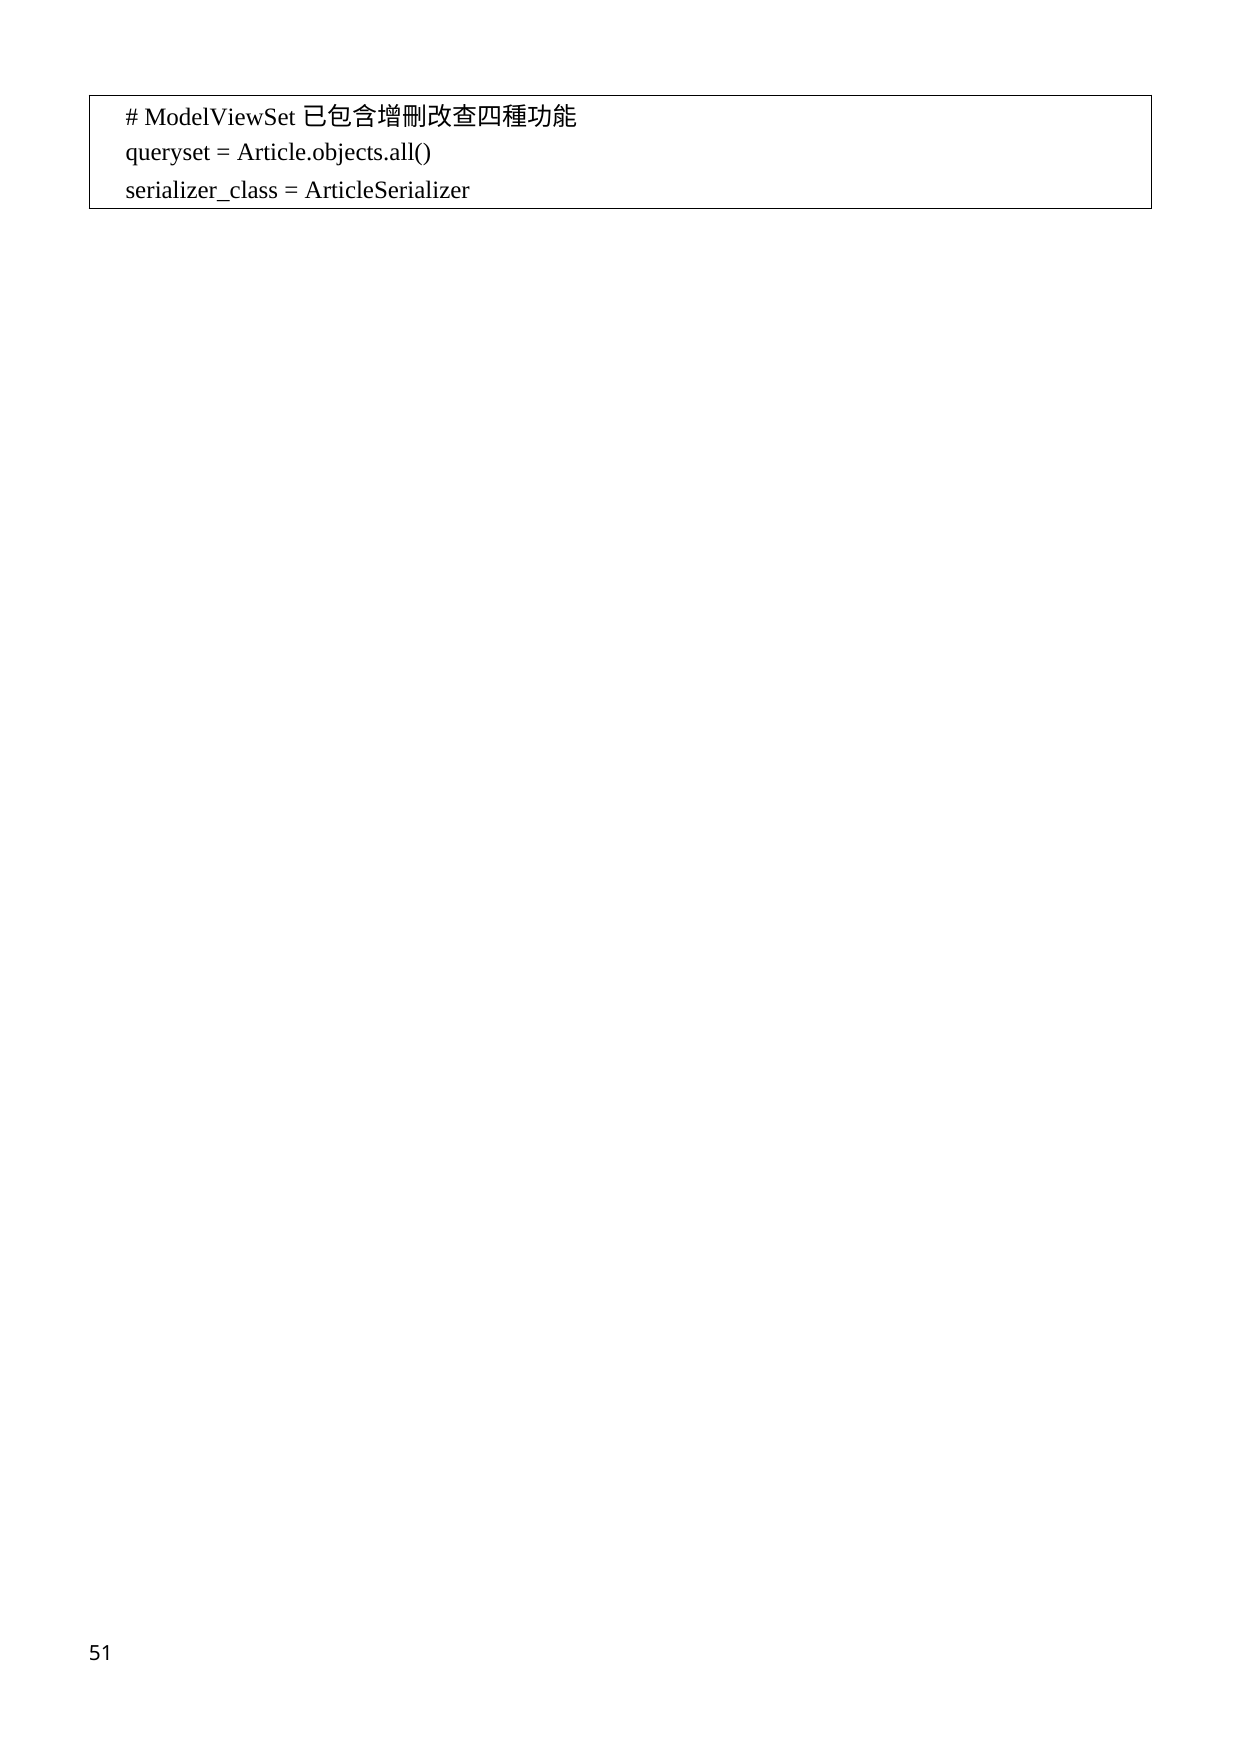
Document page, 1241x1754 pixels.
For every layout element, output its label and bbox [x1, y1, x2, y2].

table_cell [90, 96, 1151, 208]
